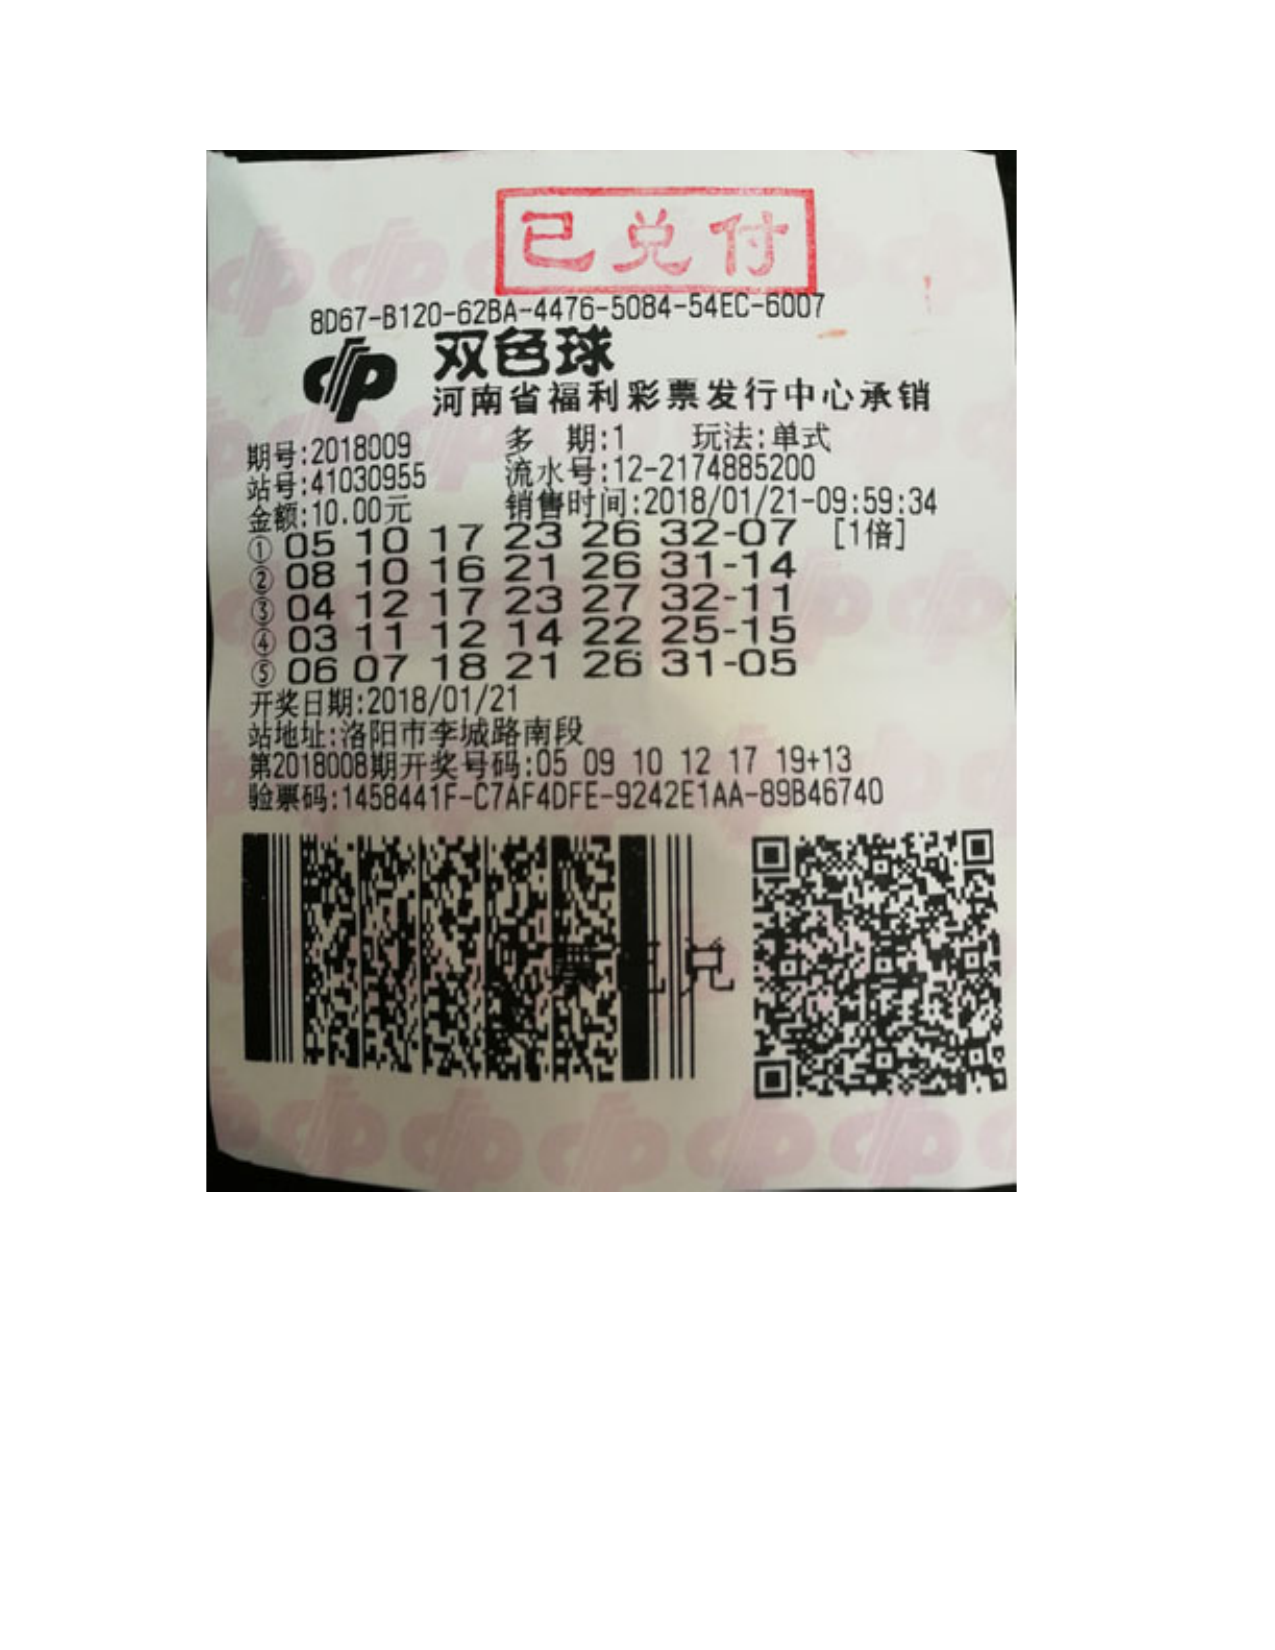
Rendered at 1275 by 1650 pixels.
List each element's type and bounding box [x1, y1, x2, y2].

picture [206, 150, 1017, 1192]
